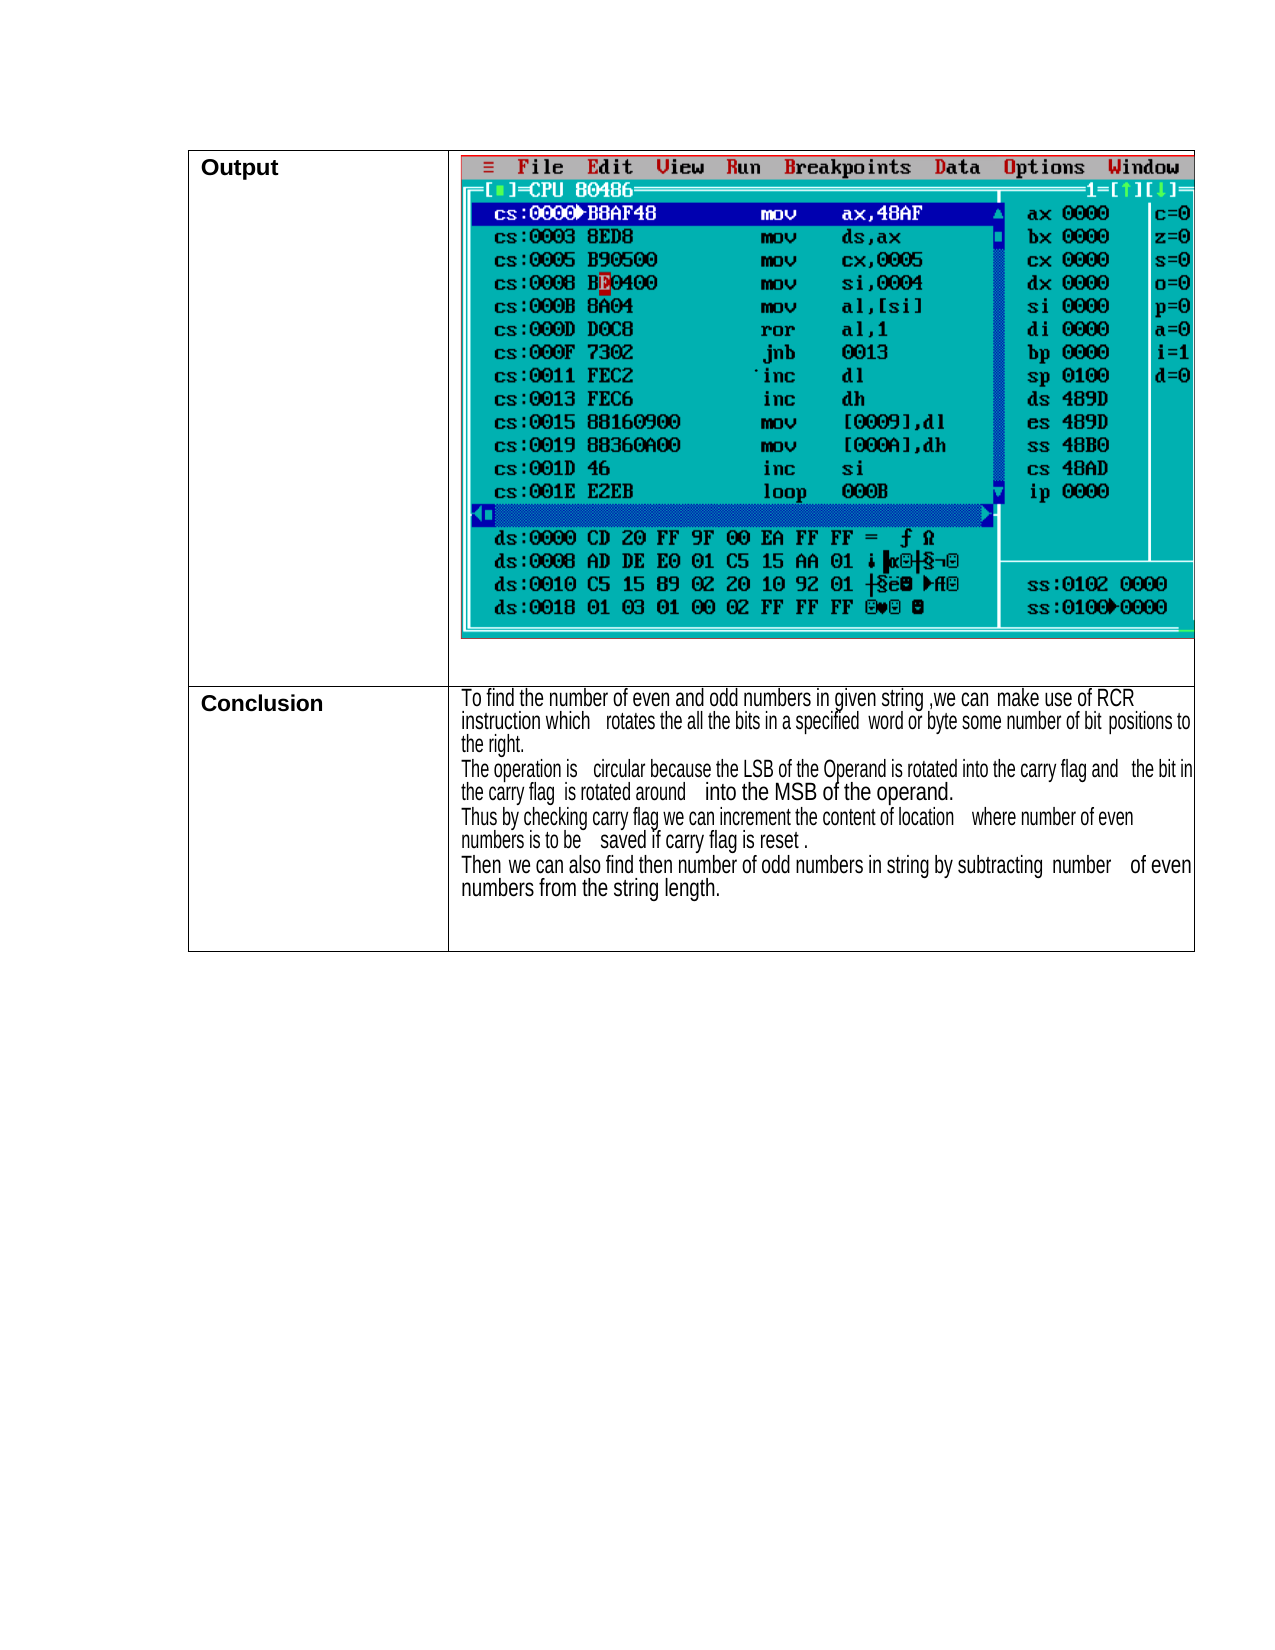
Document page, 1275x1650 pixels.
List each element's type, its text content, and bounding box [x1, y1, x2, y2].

picture [460, 155, 1195, 639]
table_header [449, 151, 1194, 686]
table_cell To find the number of even and odd numbers in given string ,we can make use of RCR instruction which rotates the all the bits in a specified word or byte some number of bit positions to the right. The operation is circular because the LSB of the Operand is rotated into the carry flag and the bit in the carry flag is rotated around into the MSB of the operand. Thus by checking carry flag we can increment the content of location where number of even numbers is to be saved if carry flag is reset . Then we can also find then number of odd numbers in string by subtracting number of even numbers from the string length. [449, 687, 1194, 951]
table_cell Conclusion [189, 687, 448, 951]
table_header Output [189, 151, 448, 686]
